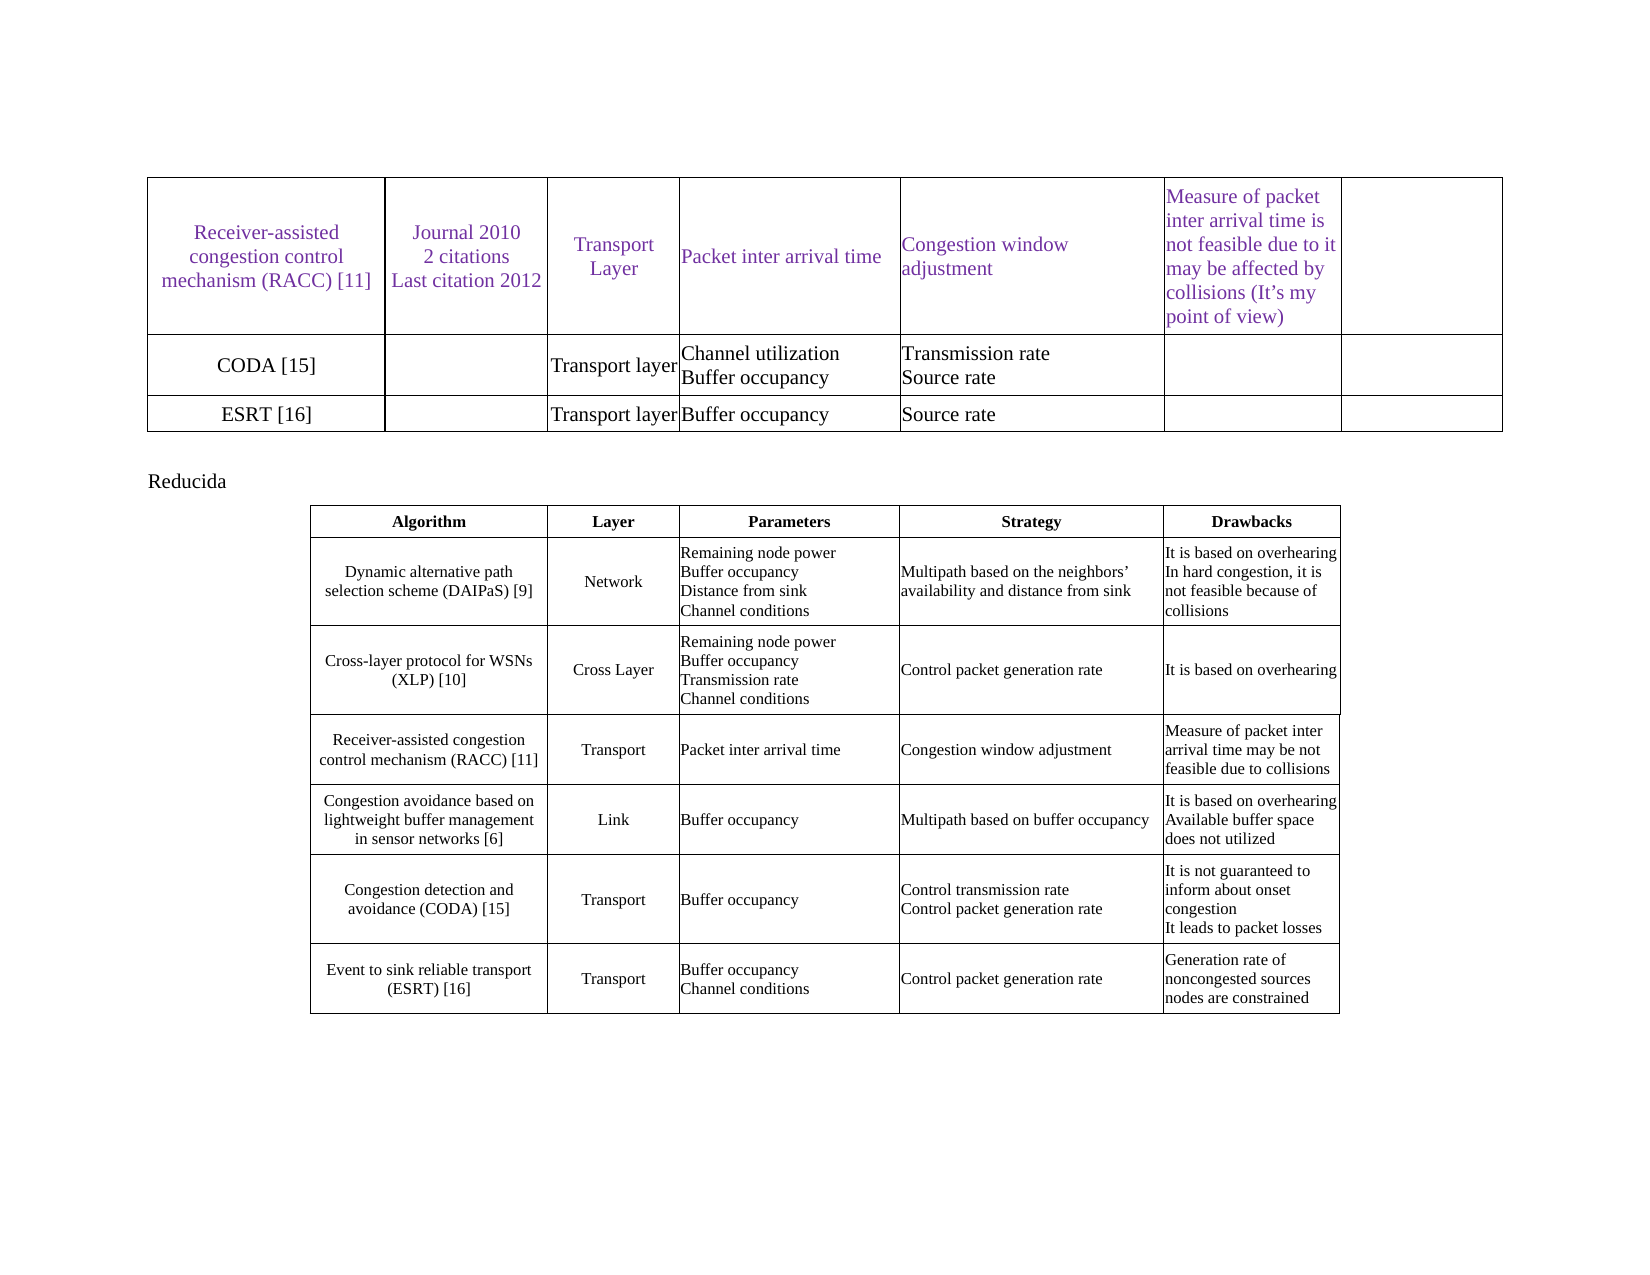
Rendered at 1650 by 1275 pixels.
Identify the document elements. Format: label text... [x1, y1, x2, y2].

table_cell Buffer occupancy Channel conditions [680, 944, 899, 1013]
table_cell Dynamic alternative path selection scheme (DAIPaS) [9] [311, 538, 547, 625]
table_cell Channel utilization Buffer occupancy [680, 335, 900, 395]
table_cell Congestion detection and avoidance (CODA) [15] [311, 855, 547, 943]
table_cell Buffer occupancy [680, 396, 900, 431]
table_cell Cross-layer protocol for WSNs (XLP) [10] [311, 626, 547, 714]
table_header Drawbacks [1164, 506, 1340, 537]
table_cell Transport [548, 855, 679, 943]
table_cell Transmission rate Source rate [901, 335, 1164, 395]
text Reducida [148, 469, 1502, 493]
table_cell Event to sink reliable transport (ESRT) [16] [311, 944, 547, 1013]
table_cell Multipath based on buffer occupancy [900, 785, 1163, 854]
table_cell [1342, 396, 1502, 431]
table_cell Congestion window adjustment [900, 715, 1163, 784]
table_cell [386, 335, 547, 395]
table_cell Multipath based on the neighbors’ availability and distance from sink [900, 538, 1163, 625]
table_cell It is based on overhearing In hard congestion, it is not feasible because of collisions [1164, 538, 1340, 625]
table_cell Receiver-assisted congestion control mechanism (RACC) [11] [311, 715, 547, 784]
table_cell Control packet generation rate [900, 626, 1163, 714]
table_cell Remaining node power Buffer occupancy Distance from sink Channel conditions [680, 538, 899, 625]
table_cell It is not guaranteed to inform about onset congestion It leads to packet losses [1164, 855, 1339, 943]
table_cell Network [548, 538, 679, 625]
table_cell Transport Layer [548, 178, 679, 334]
table_cell [386, 396, 547, 431]
table_cell Control packet generation rate [900, 944, 1163, 1013]
table_cell It is based on overhearing [1164, 626, 1340, 714]
table_cell Transport layer [548, 396, 679, 431]
table_cell Cross Layer [548, 626, 679, 714]
table_cell Congestion avoidance based on lightweight buffer management in sensor networks [6] [311, 785, 547, 854]
table_cell Packet inter arrival time [680, 178, 900, 334]
table_cell Remaining node power Buffer occupancy Transmission rate Channel conditions [680, 626, 899, 714]
table_cell Source rate [901, 396, 1164, 431]
table_cell Generation rate of noncongested sources nodes are constrained [1164, 944, 1339, 1013]
table_cell CODA [15] [148, 335, 384, 395]
table_cell Buffer occupancy [680, 855, 899, 943]
table_cell Congestion window adjustment [901, 178, 1164, 334]
table_cell [1165, 335, 1341, 395]
table_cell Receiver-assisted congestion control mechanism (RACC) [11] [148, 178, 384, 334]
table_cell Transport [548, 715, 679, 784]
table_cell Packet inter arrival time [680, 715, 899, 784]
table_cell Transport layer [548, 335, 679, 395]
table_cell Journal 2010 2 citations Last citation 2012 [386, 178, 547, 334]
table_cell ESRT [16] [148, 396, 384, 431]
table_cell [1342, 178, 1502, 334]
table_cell Buffer occupancy [680, 785, 899, 854]
table_cell [1165, 396, 1341, 431]
table_header Strategy [900, 506, 1163, 537]
table_cell Measure of packet inter arrival time is not feasible due to it may be affected by collisions (It’s my point of view) [1165, 178, 1341, 334]
table_header Algorithm [311, 506, 547, 537]
table_cell Transport [548, 944, 679, 1013]
table_cell Control transmission rate Control packet generation rate [900, 855, 1163, 943]
table_header Layer [548, 506, 679, 537]
table_cell Link [548, 785, 679, 854]
table_header Parameters [680, 506, 899, 537]
table_cell Measure of packet inter arrival time may be not feasible due to collisions [1164, 715, 1339, 784]
table_cell [1342, 335, 1502, 395]
table_cell It is based on overhearing Available buffer space does not utilized [1164, 785, 1339, 854]
